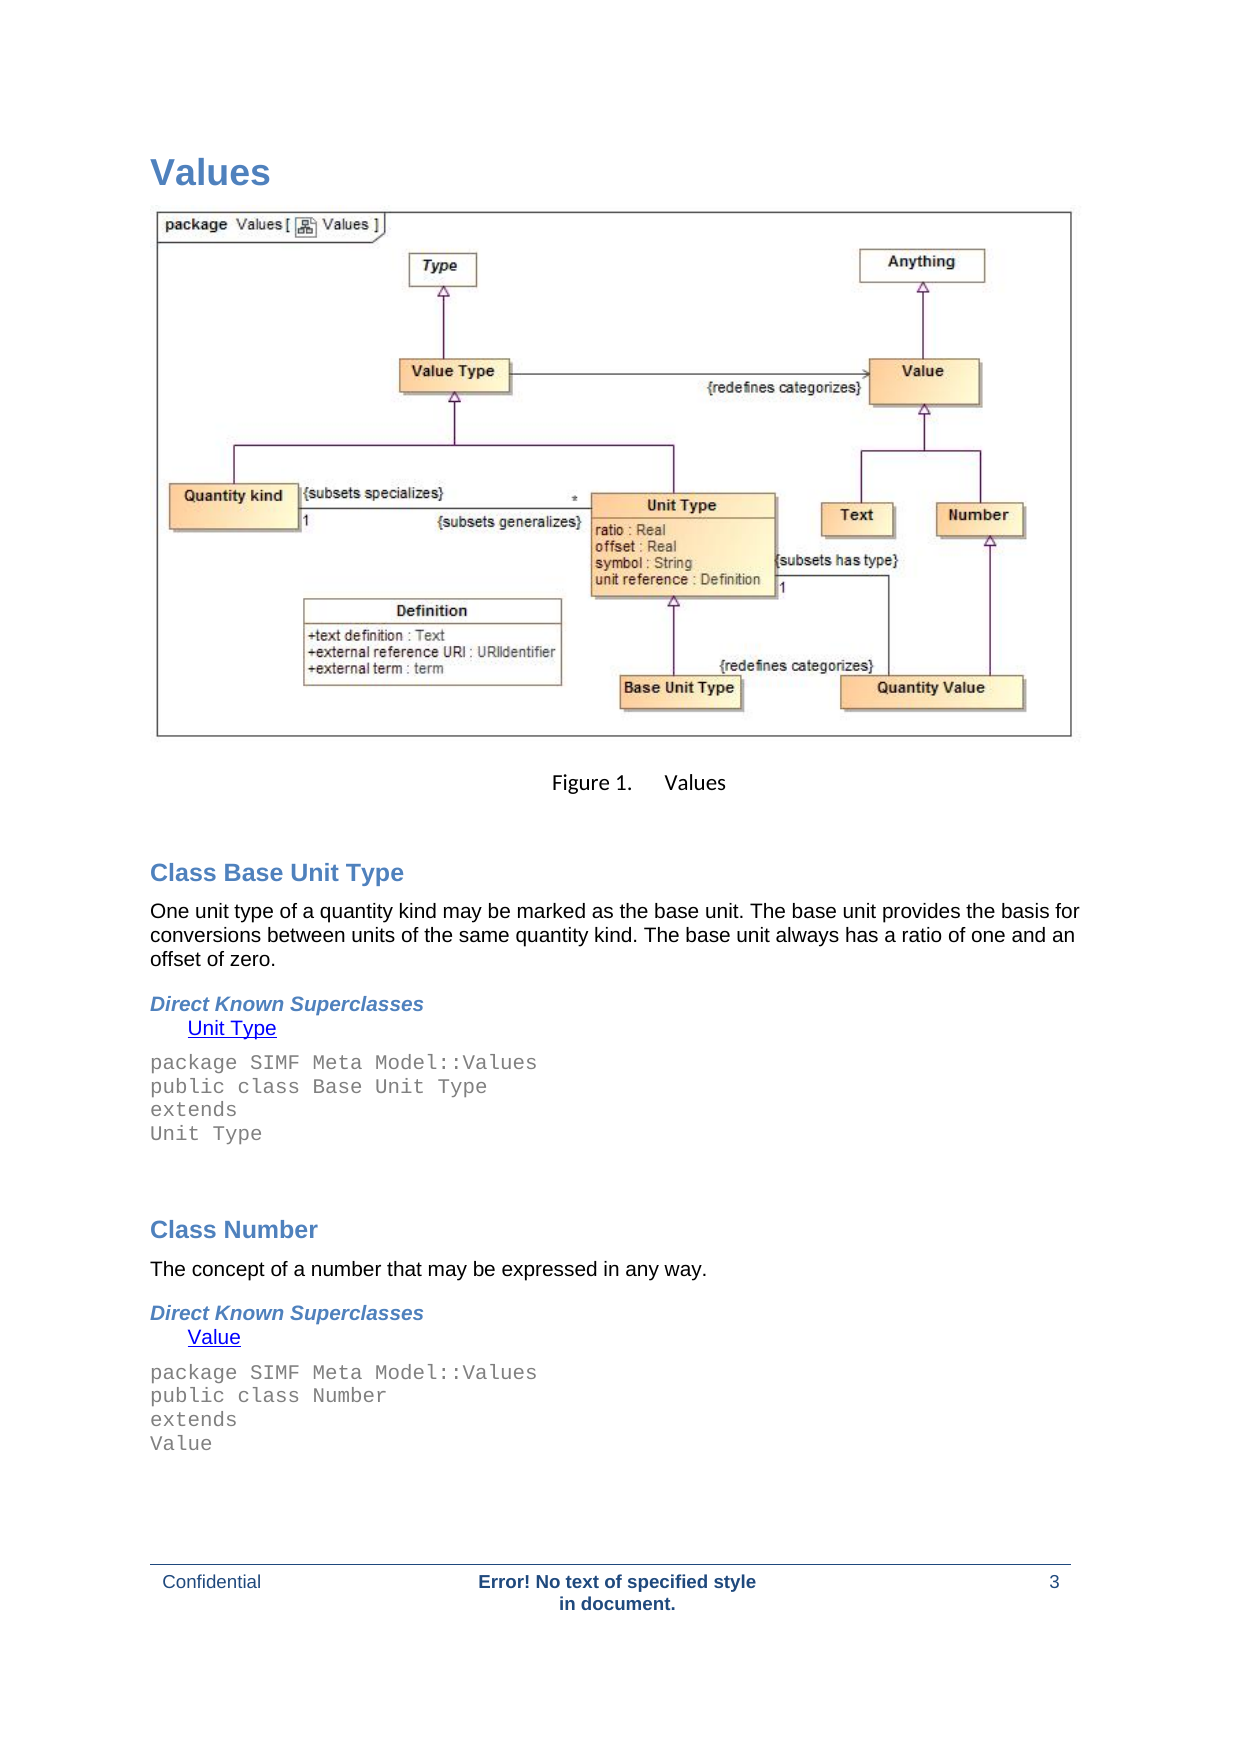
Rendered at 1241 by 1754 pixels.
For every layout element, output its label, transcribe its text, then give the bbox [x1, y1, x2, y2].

text extends [150, 1409, 1090, 1433]
text package SIMF Meta Model::Values [150, 1052, 1090, 1076]
subtitle Direct Known Superclasses [150, 992, 1090, 1016]
subtitle Class Base Unit Type [150, 858, 1090, 887]
subtitle Direct Known Superclasses [150, 1301, 1090, 1325]
text Values [187, 768, 1090, 796]
text Value [187, 1325, 1090, 1349]
picture [150, 205, 1091, 756]
subtitle Class Number [150, 1215, 1090, 1244]
text One unit type of a quantity kind may be marked as the base unit. The base unit provides the basis for conversions between units of the same quantity kind. The base unit always has a ratio of one and an offset of zero. [150, 899, 1090, 971]
text Unit Type [187, 1016, 1090, 1040]
subtitle Values [150, 150, 1090, 193]
text Unit Type [150, 1123, 1090, 1147]
text public class Base Unit Type [150, 1076, 1090, 1099]
text The concept of a number that may be expressed in any way. [150, 1256, 1090, 1280]
text extends [150, 1099, 1090, 1123]
text Value [150, 1433, 1090, 1456]
text package SIMF Meta Model::Values [150, 1362, 1090, 1385]
text public class Number [150, 1385, 1090, 1409]
